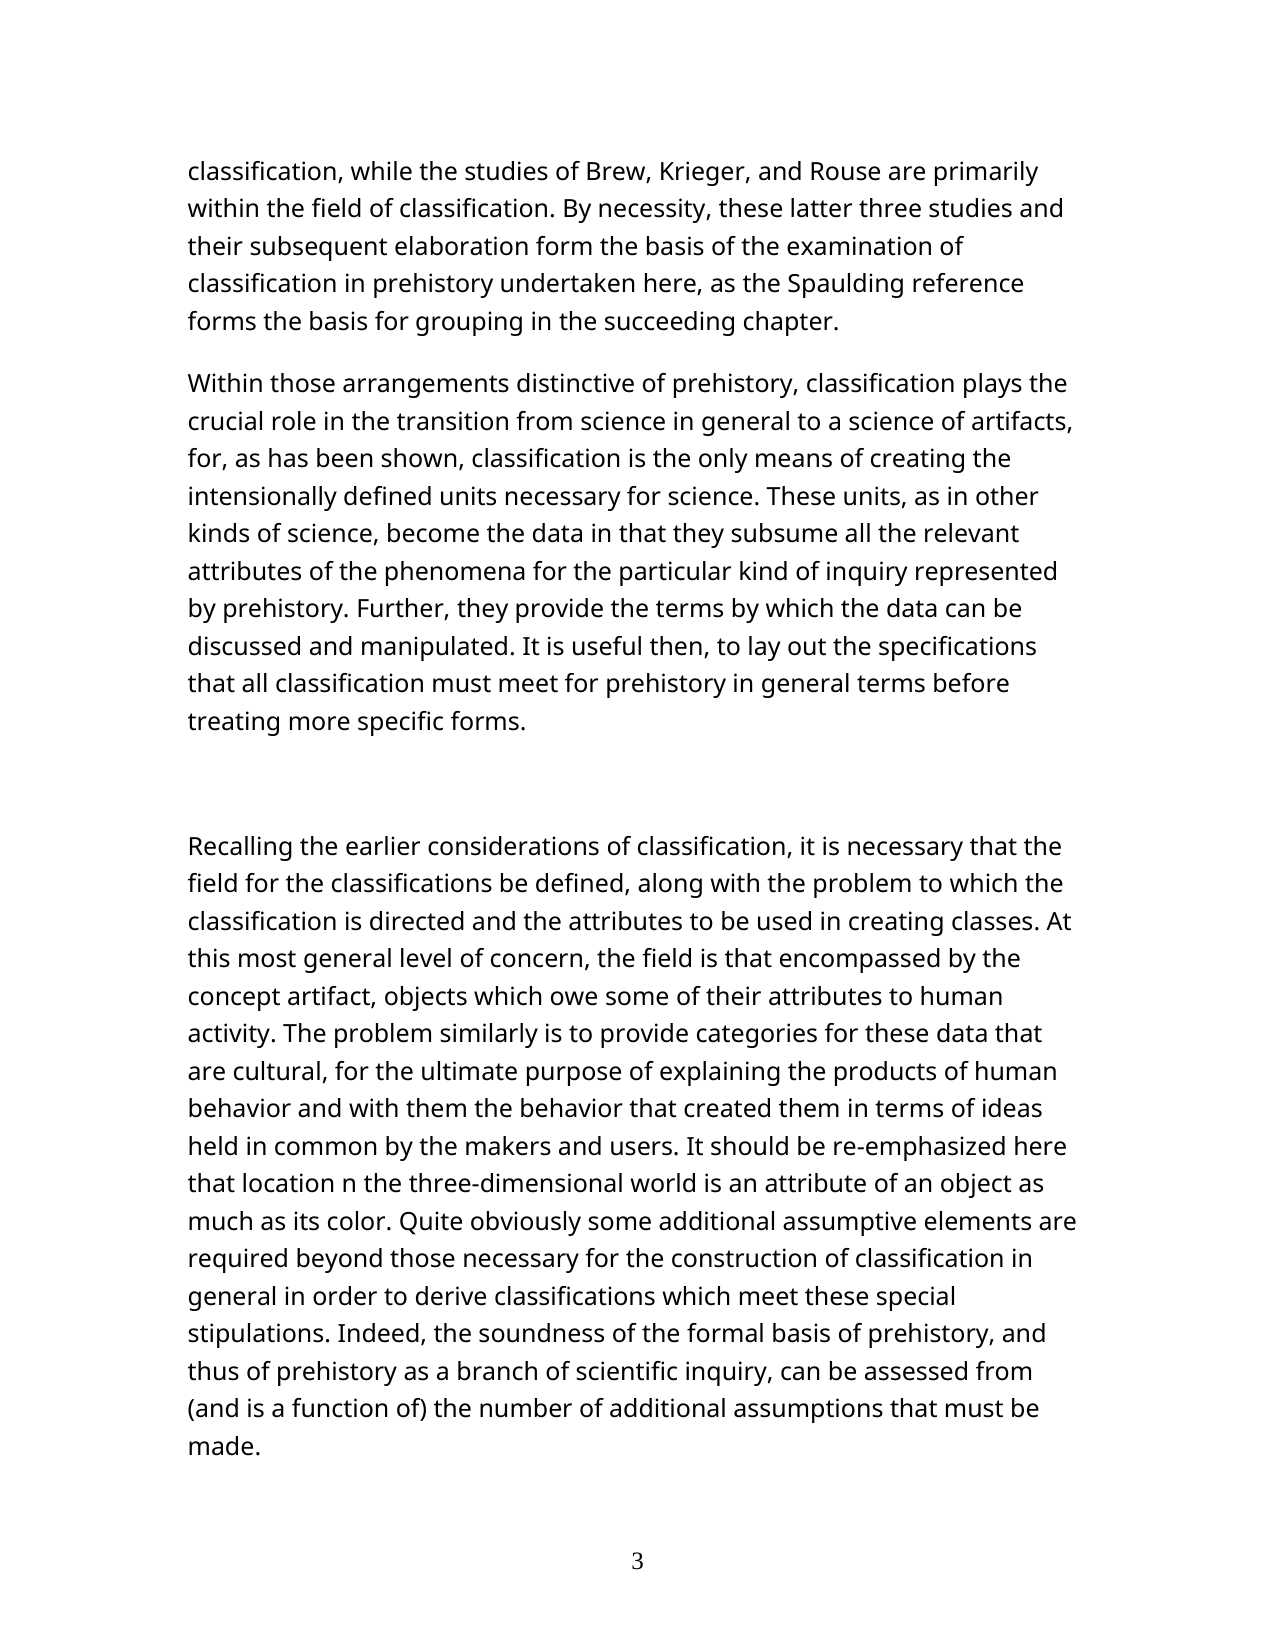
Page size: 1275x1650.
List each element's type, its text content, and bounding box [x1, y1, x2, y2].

text Within those arrangements distinctive of prehistory, classification plays the crucial role in the transition from science in general to a science of artifacts, for, as has been shown, classification is the only means of creating the intensionally defined units necessary for science. These units, as in other kinds of science, become the data in that they subsume all the relevant attributes of the phenomena for the particular kind of inquiry represented by prehistory. Further, they provide the terms by which the data can be discussed and manipulated. It is useful then, to lay out the specifications that all classification must meet for prehistory in general terms before treating more specific forms. [187, 362, 1087, 737]
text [187, 150, 1087, 337]
text Recalling the earlier considerations of classification, it is necessary that the field for the classifications be defined, along with the problem to which the classification is directed and the attributes to be used in creating classes. At this most general level of concern, the field is that encompassed by the concept artifact, objects which owe some of their attributes to human activity. The problem similarly is to provide categories for these data that are cultural, for the ultimate purpose of explaining the products of human behavior and with them the behavior that created them in terms of ideas held in common by the makers and users. It should be re-emphasized here that location n the three-dimensional world is an attribute of an object as much as its color. Quite obviously some additional assumptive elements are required beyond those necessary for the construction of classification in general in order to derive classifications which meet these special stipulations. Indeed, the soundness of the formal basis of prehistory, and thus of prehistory as a branch of scientific inquiry, can be assessed from (and is a function of) the number of additional assumptions that must be made. [187, 825, 1087, 1462]
